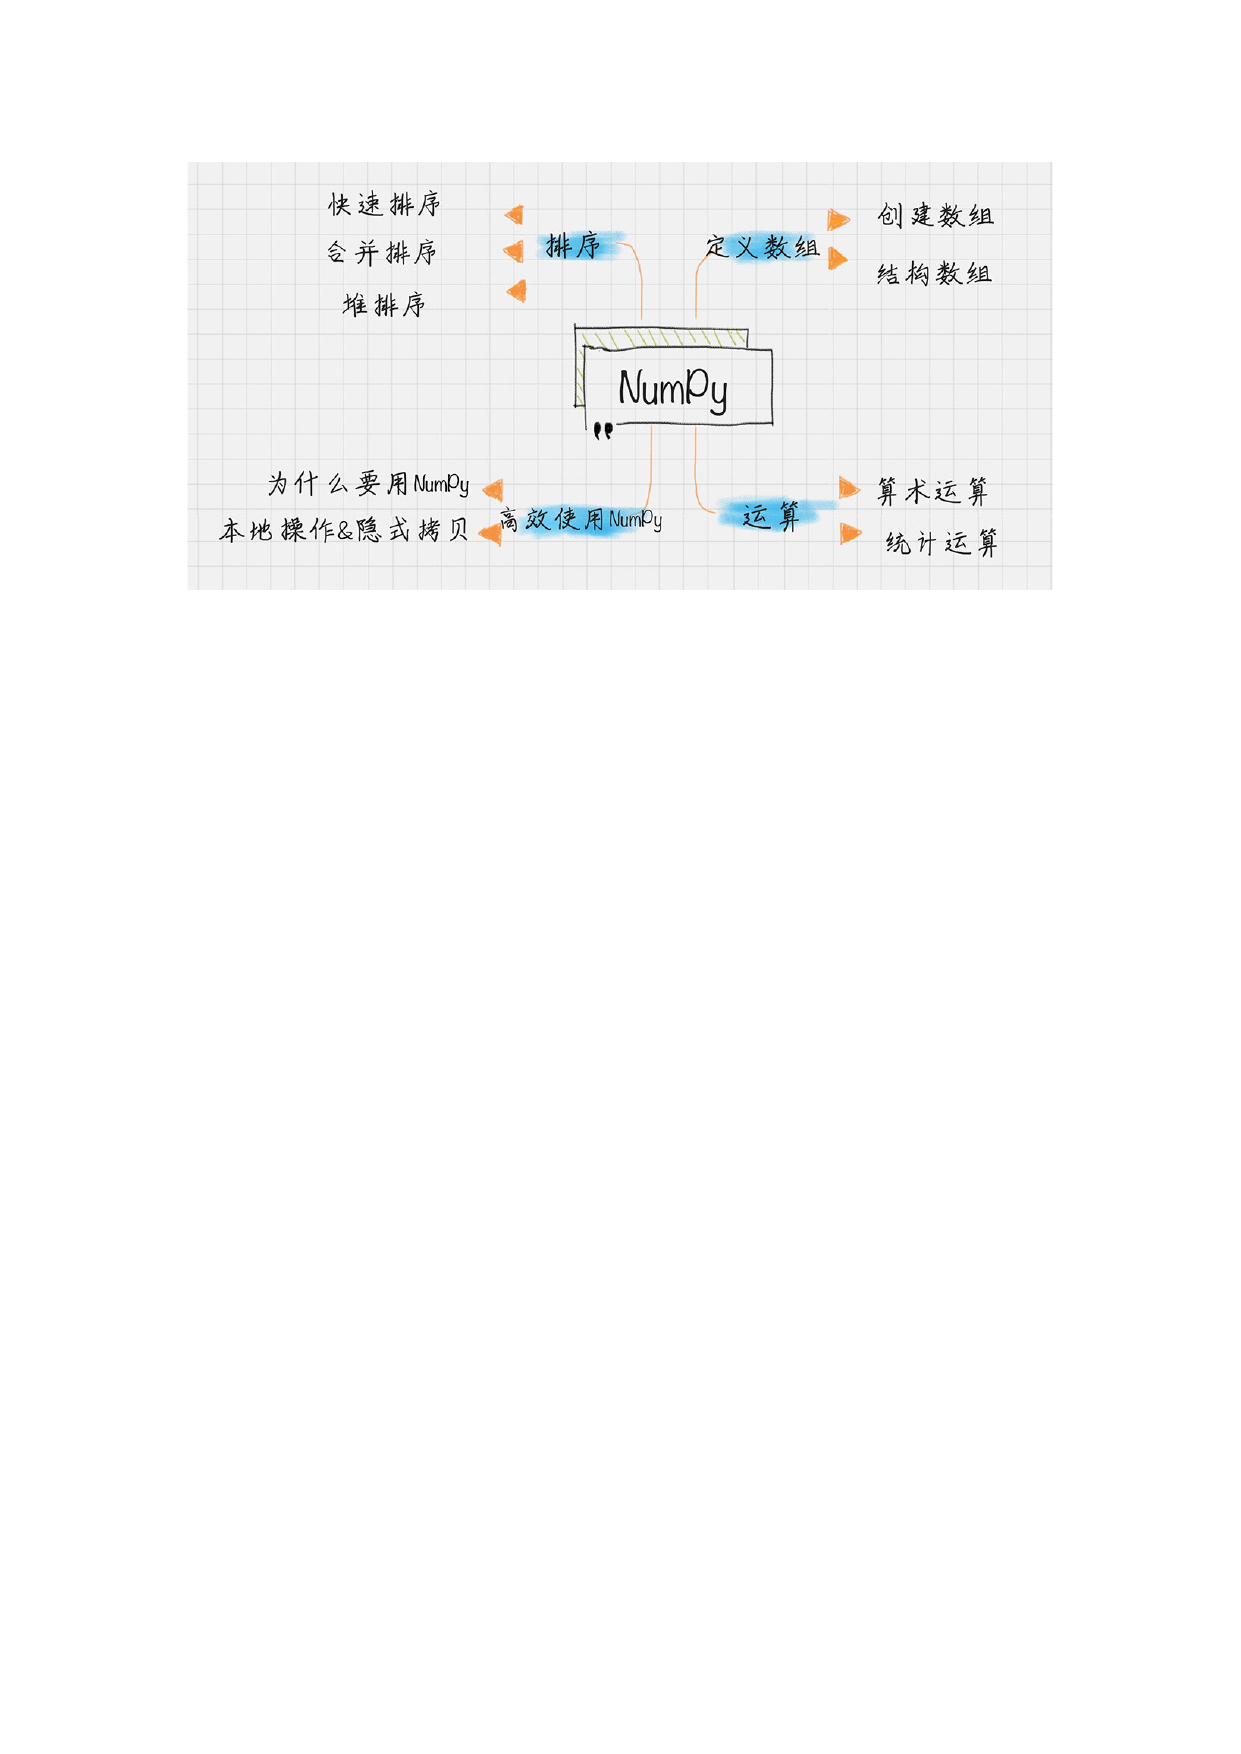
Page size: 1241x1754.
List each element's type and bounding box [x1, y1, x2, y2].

picture [187, 162, 1053, 590]
